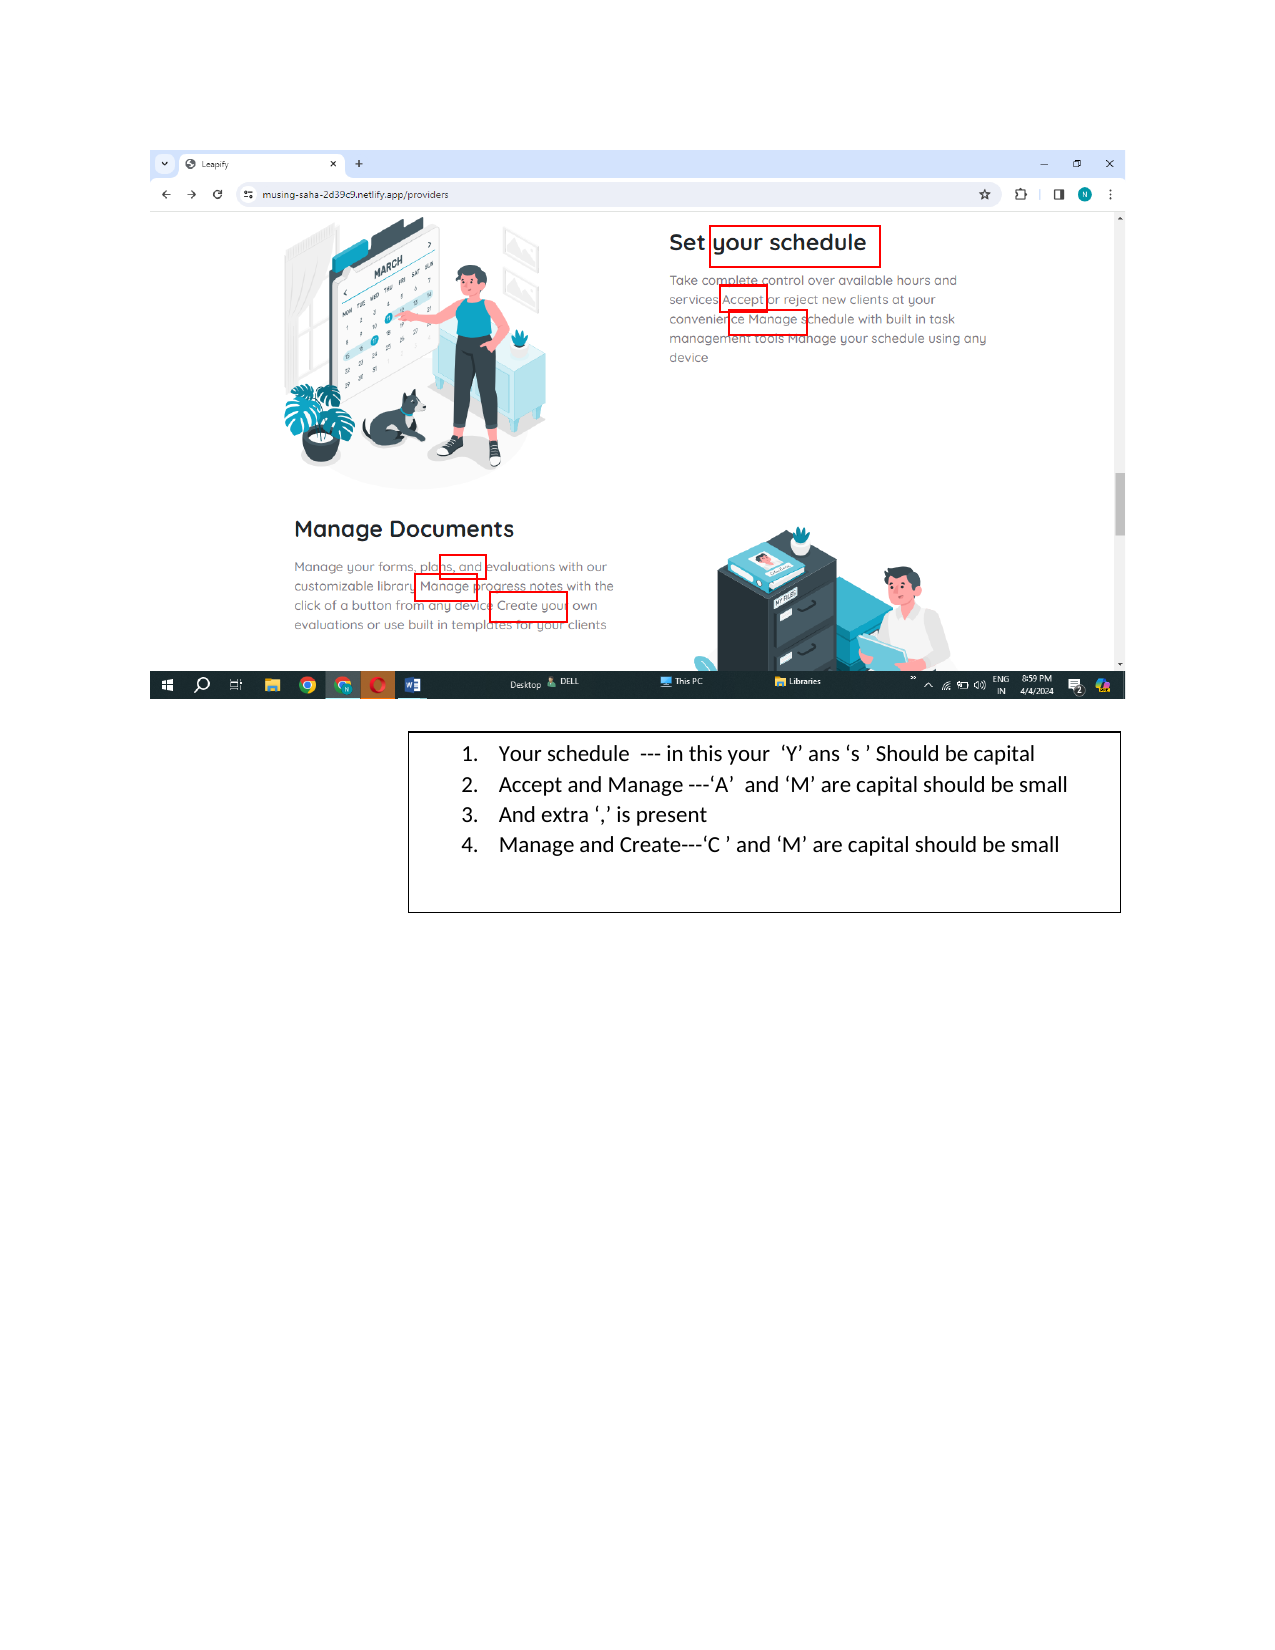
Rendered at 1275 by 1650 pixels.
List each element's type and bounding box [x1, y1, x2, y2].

picture [150, 150, 1125, 699]
